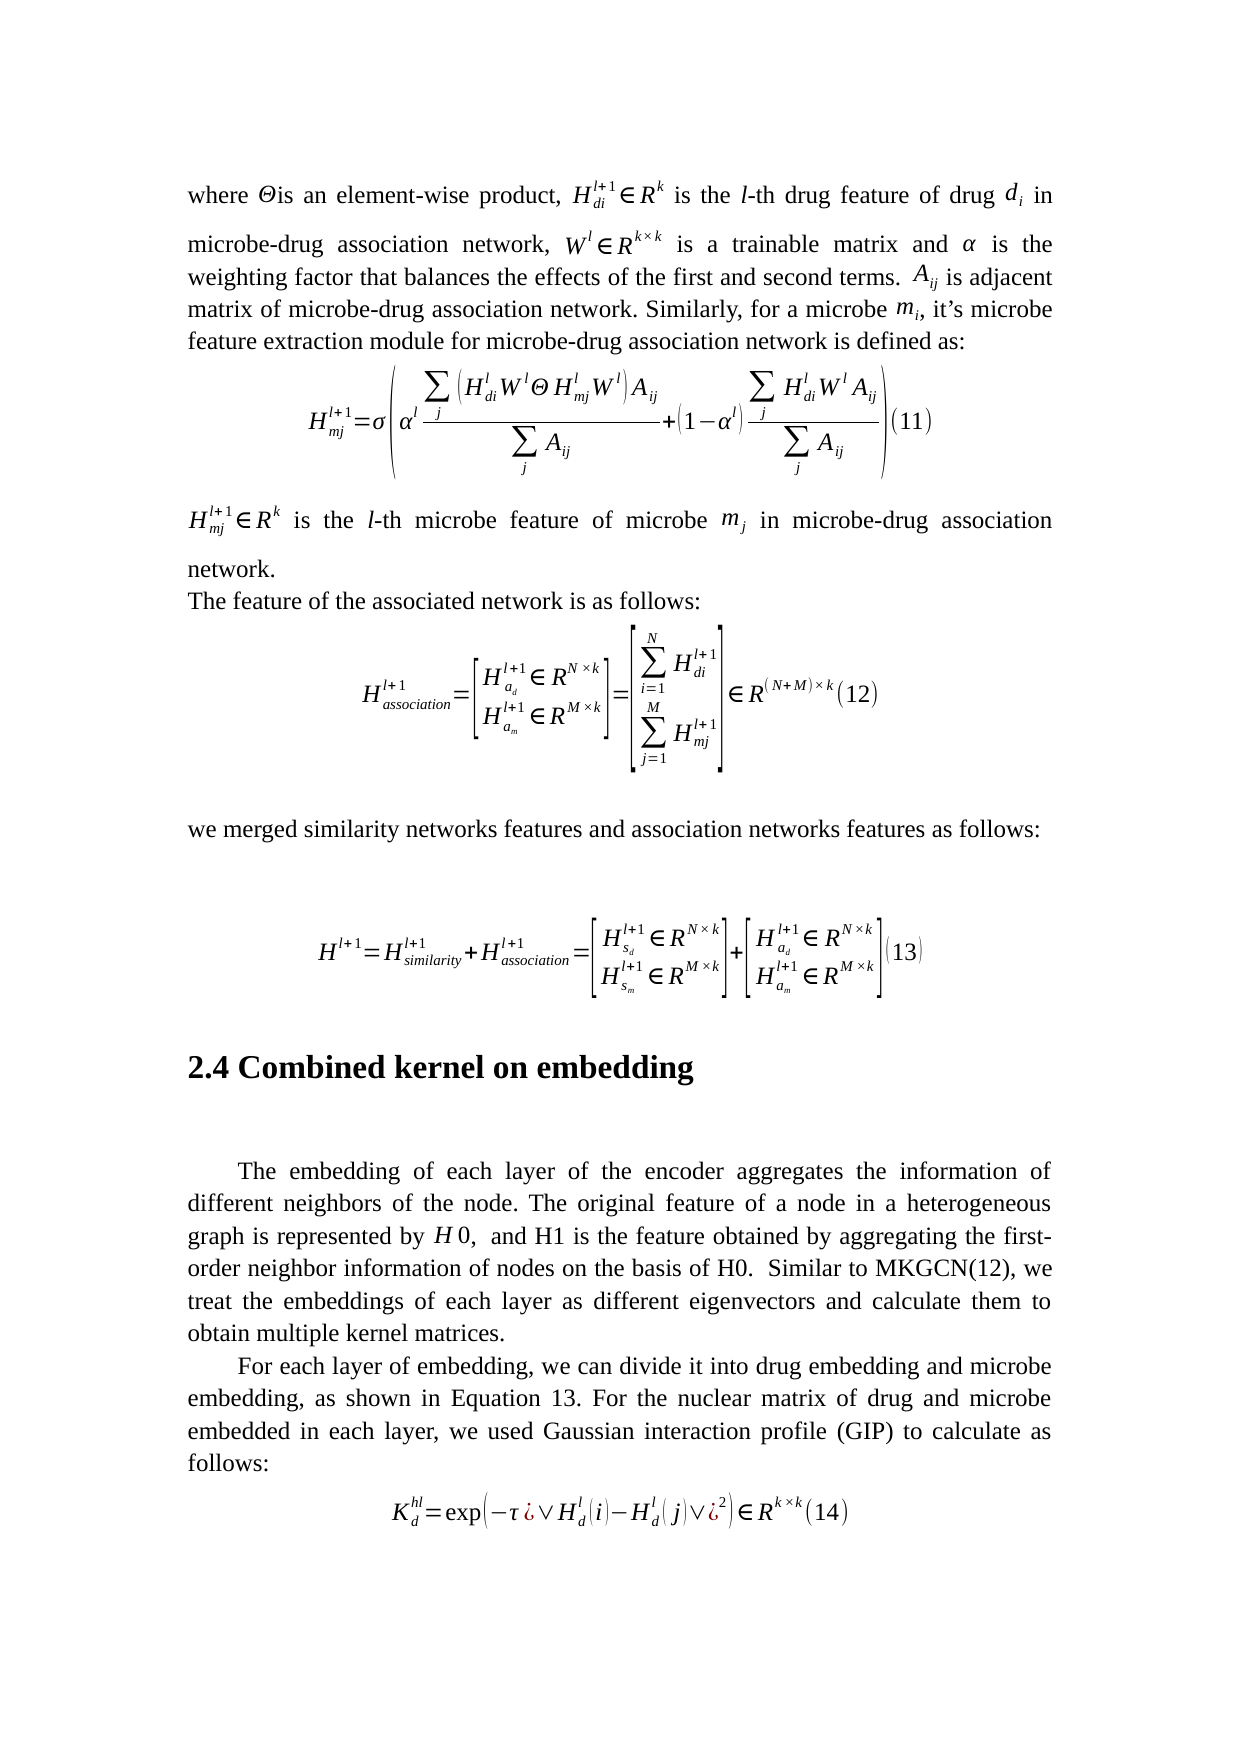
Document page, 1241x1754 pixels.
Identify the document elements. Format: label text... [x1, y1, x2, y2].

subtitle 2.4 Combined kernel on embedding [187, 1034, 1053, 1099]
text The feature of the associated network is as follows: [187, 584, 1053, 617]
text we merged similarity networks features and association networks features as follows: [187, 812, 1053, 844]
text The embedding of each layer of the encoder aggregates the information of different neighbors of the node. The original feature of a node in a heterogeneous graph is represented by , and H1 is the feature obtained by aggregating the first-order neighbor information of nodes on the basis of H0. Similar to MKGCN(12), we treat the embeddings of each layer as different eigenvectors and calculate them to obtain multiple kernel matrices. [187, 1154, 1053, 1349]
text For each layer of embedding, we can divide it into drug embedding and microbe embedding, as shown in Equation 13. For the nuclear matrix of drug and microbe embedded in each layer, we used Gaussian interaction profile (GIP) to calculate as follows: [187, 1349, 1053, 1479]
text is the l-th microbe feature of microbe in microbe-drug association network. [187, 487, 1053, 584]
text where is an element-wise product, is the l-th drug feature of drug in microbe-drug association network, is a trainable matrix and is the weighting factor that balances the effects of the first and second terms. is adjacent matrix of microbe-drug association network. Similarly, for a microbe , it’s microbe feature extraction module for microbe-drug association network is defined as: [187, 162, 1053, 357]
